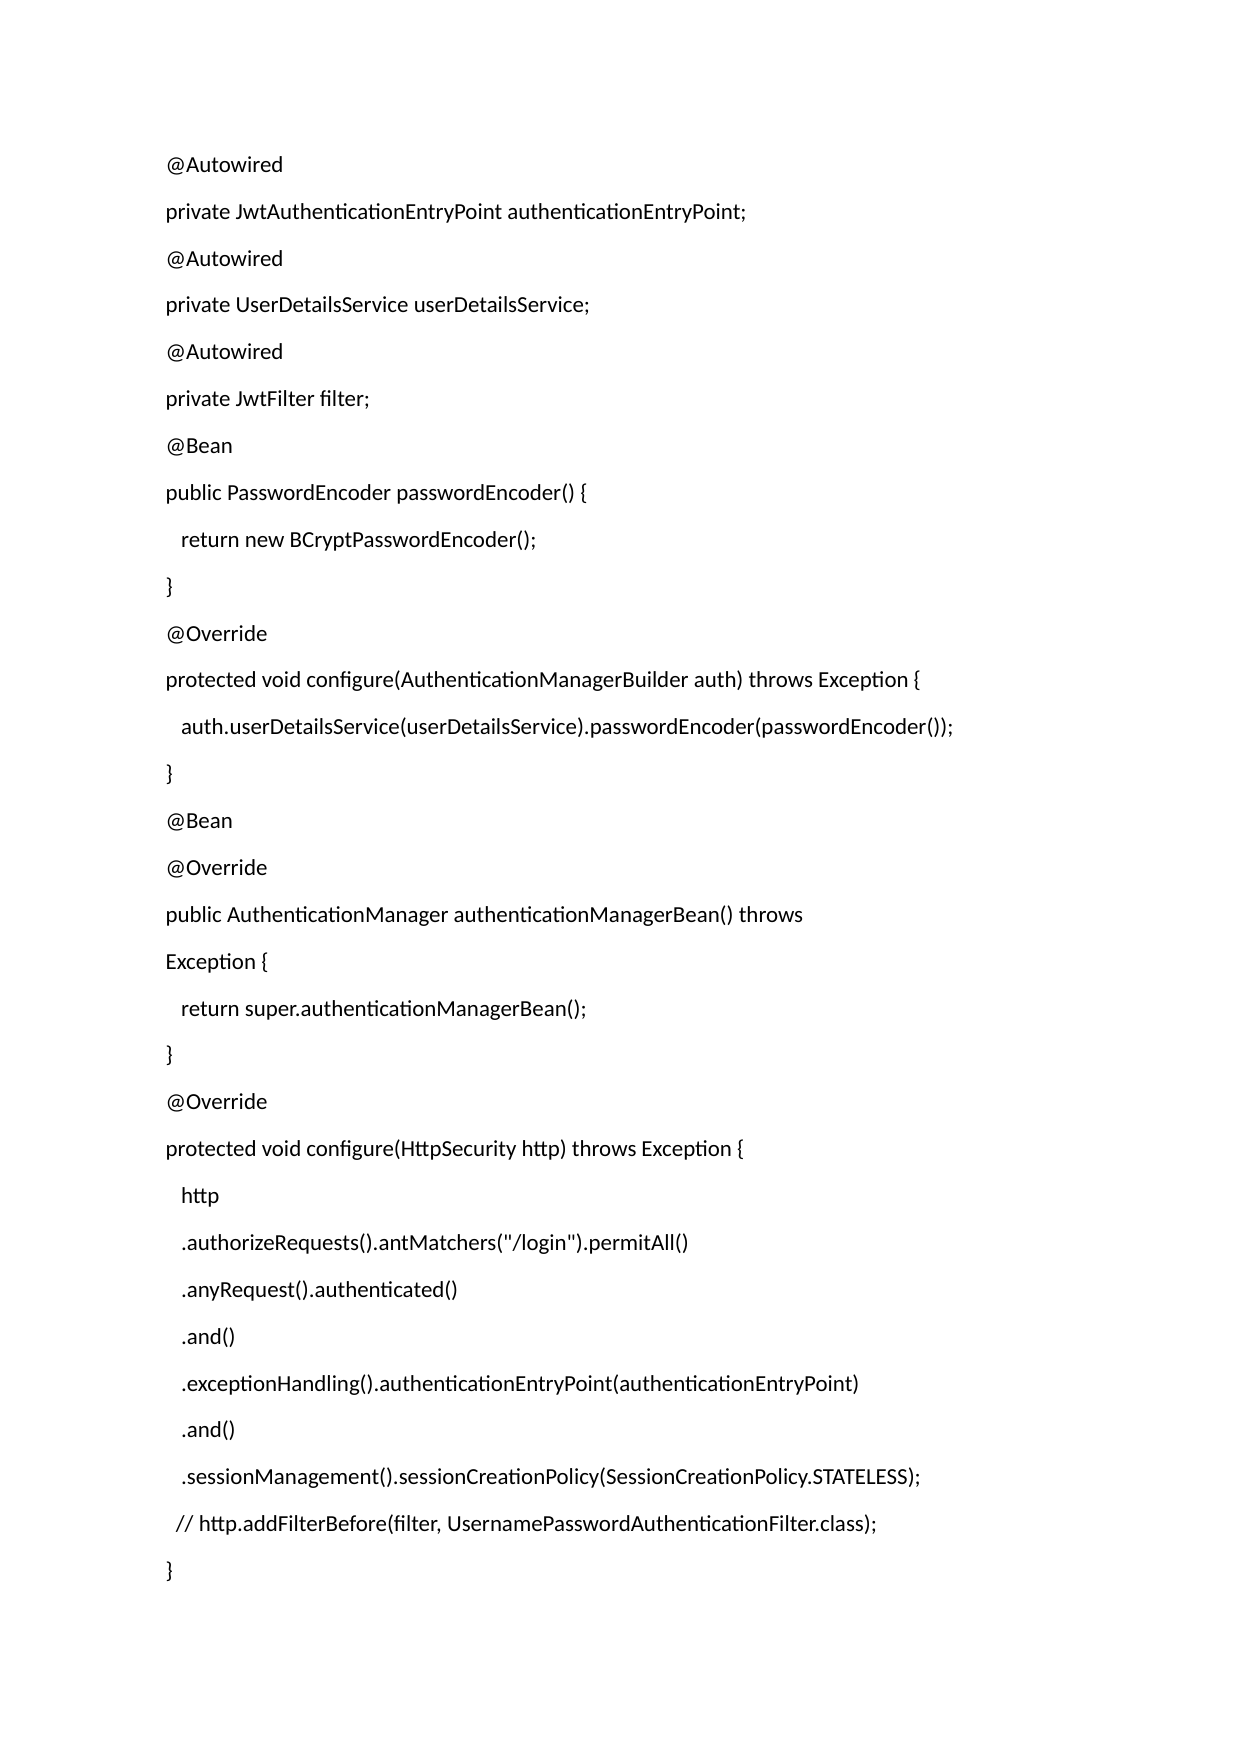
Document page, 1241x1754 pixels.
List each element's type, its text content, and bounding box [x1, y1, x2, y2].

text @Override [150, 1087, 1090, 1116]
text } [150, 1041, 1090, 1069]
text .anyRequest().authenticated() [150, 1275, 1090, 1303]
text @Autowired [150, 244, 1090, 272]
text public PasswordEncoder passwordEncoder() { [150, 478, 1090, 506]
text @Override [150, 853, 1090, 881]
text protected void configure(HttpSecurity http) throws Exception { [150, 1134, 1090, 1162]
text Exception { [150, 947, 1090, 975]
text private JwtFilter filter; [150, 384, 1090, 412]
text .and() [150, 1322, 1090, 1350]
text .and() [150, 1416, 1090, 1444]
text @Bean [150, 806, 1090, 834]
text @Override [150, 619, 1090, 647]
text return new BCryptPasswordEncoder(); [150, 525, 1090, 553]
text @Autowired [150, 337, 1090, 366]
text public AuthenticationManager authenticationManagerBean() throws [150, 900, 1090, 928]
text @Autowired [150, 150, 1090, 178]
text protected void configure(AuthenticationManagerBuilder auth) throws Exception { [150, 666, 1090, 694]
text return super.authenticationManagerBean(); [150, 994, 1090, 1022]
text private UserDetailsService userDetailsService; [150, 291, 1090, 319]
text auth.userDetailsService(userDetailsService).passwordEncoder(passwordEncoder()); [150, 712, 1090, 741]
text http [150, 1181, 1090, 1209]
text .exceptionHandling().authenticationEntryPoint(authenticationEntryPoint) [150, 1369, 1090, 1397]
text .sessionManagement().sessionCreationPolicy(SessionCreationPolicy.STATELESS); [150, 1462, 1090, 1491]
text private JwtAuthenticationEntryPoint authenticationEntryPoint; [150, 197, 1090, 225]
text } [150, 759, 1090, 787]
text @Bean [150, 431, 1090, 459]
text } [150, 1556, 1090, 1584]
text .authorizeRequests().antMatchers("/login").permitAll() [150, 1228, 1090, 1256]
text } [150, 572, 1090, 600]
text // http.addFilterBefore(filter, UsernamePasswordAuthenticationFilter.class); [150, 1509, 1090, 1537]
